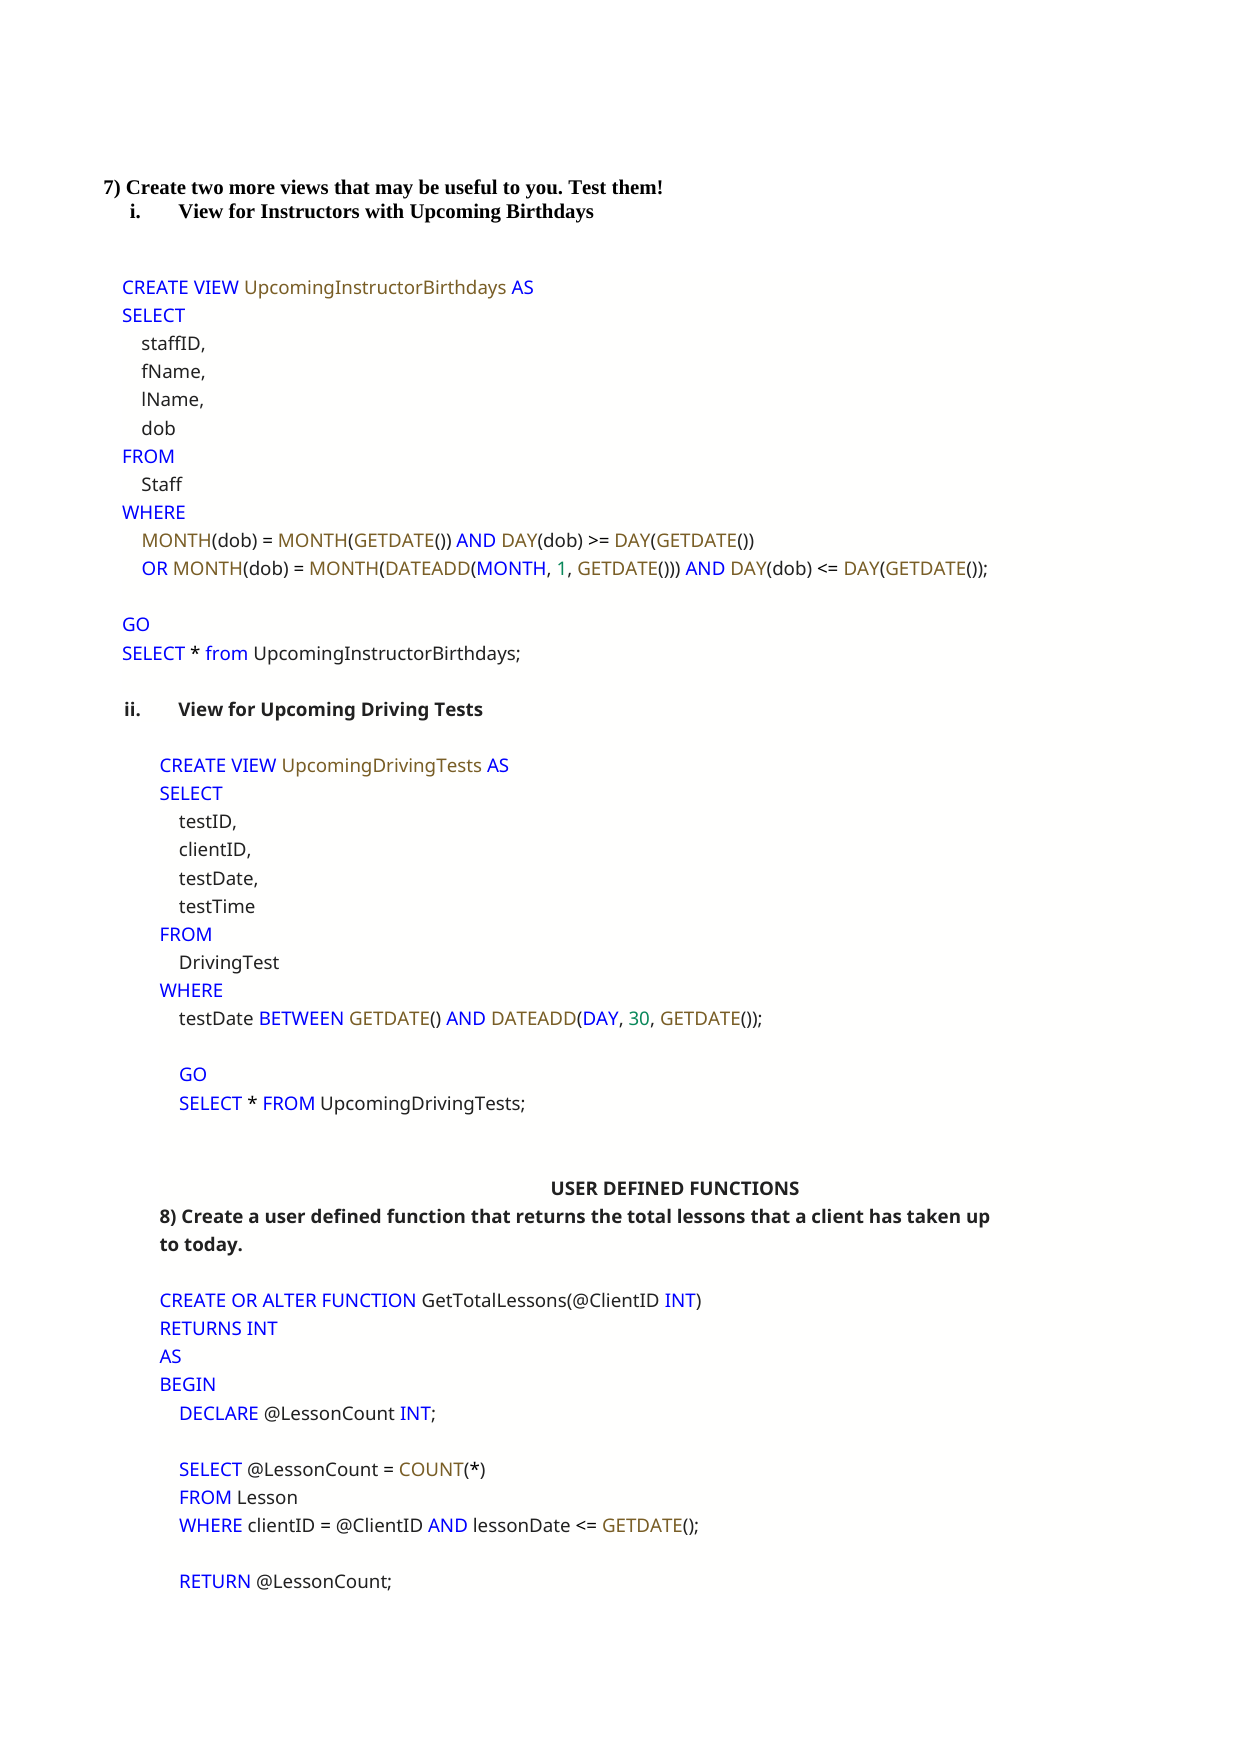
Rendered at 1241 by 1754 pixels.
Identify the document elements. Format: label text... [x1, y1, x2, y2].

text FROM Lesson [159, 1482, 1191, 1510]
text BEGIN [159, 1369, 1191, 1397]
text testTime [159, 890, 1191, 918]
text WHERE [159, 975, 1191, 1003]
text testID, [159, 806, 1191, 834]
text ﻿7) Create two more views that may be useful to you. Test them! [103, 174, 1191, 199]
text USER DEFINED FUNCTIONS [159, 1172, 1191, 1200]
text SELECT @LessonCount = COUNT(*) [159, 1453, 1191, 1482]
text ﻿8) Create a user defined function that returns the total lessons that a client has taken up [159, 1200, 1191, 1228]
text GO [159, 1059, 1191, 1087]
text staffID, [122, 328, 1191, 356]
text CREATE VIEW UpcomingDrivingTests AS [159, 750, 1191, 778]
text fName, [122, 356, 1191, 384]
text clientID, [159, 834, 1191, 862]
text SELECT [122, 300, 1191, 328]
text AS [159, 1341, 1191, 1369]
text RETURN @LessonCount; [159, 1566, 1191, 1594]
text MONTH(dob) = MONTH(GETDATE()) AND DAY(dob) >= DAY(GETDATE()) [122, 525, 1191, 553]
text lName, [122, 384, 1191, 412]
text GO [122, 609, 1191, 637]
text FROM [122, 440, 1191, 468]
text CREATE VIEW UpcomingInstructorBirthdays AS [122, 272, 1191, 300]
text DECLARE @LessonCount INT; [159, 1397, 1191, 1425]
text SELECT * FROM UpcomingDrivingTests; [159, 1087, 1191, 1115]
list View for Upcoming Driving Tests [141, 693, 1191, 722]
text DrivingTest [159, 947, 1191, 975]
text SELECT [159, 778, 1191, 806]
text testDate BETWEEN GETDATE() AND DATEADD(DAY, 30, GETDATE()); [159, 1003, 1191, 1031]
text testDate, [159, 862, 1191, 890]
text dob [122, 412, 1191, 440]
list View for Instructors with Upcoming Birthdays [141, 199, 1191, 223]
text RETURNS INT [159, 1313, 1191, 1341]
text OR MONTH(dob) = MONTH(DATEADD(MONTH, 1, GETDATE())) AND DAY(dob) <= DAY(GETDATE()); [122, 553, 1191, 581]
text Staff [122, 468, 1191, 497]
text WHERE [122, 497, 1191, 525]
text WHERE clientID = @ClientID AND lessonDate <= GETDATE(); [159, 1510, 1191, 1538]
text CREATE OR ALTER FUNCTION GetTotalLessons(@ClientID INT) [159, 1285, 1191, 1313]
text FROM [159, 918, 1191, 947]
text to today. [159, 1228, 1191, 1257]
text SELECT * from UpcomingInstructorBirthdays; [122, 637, 1191, 665]
